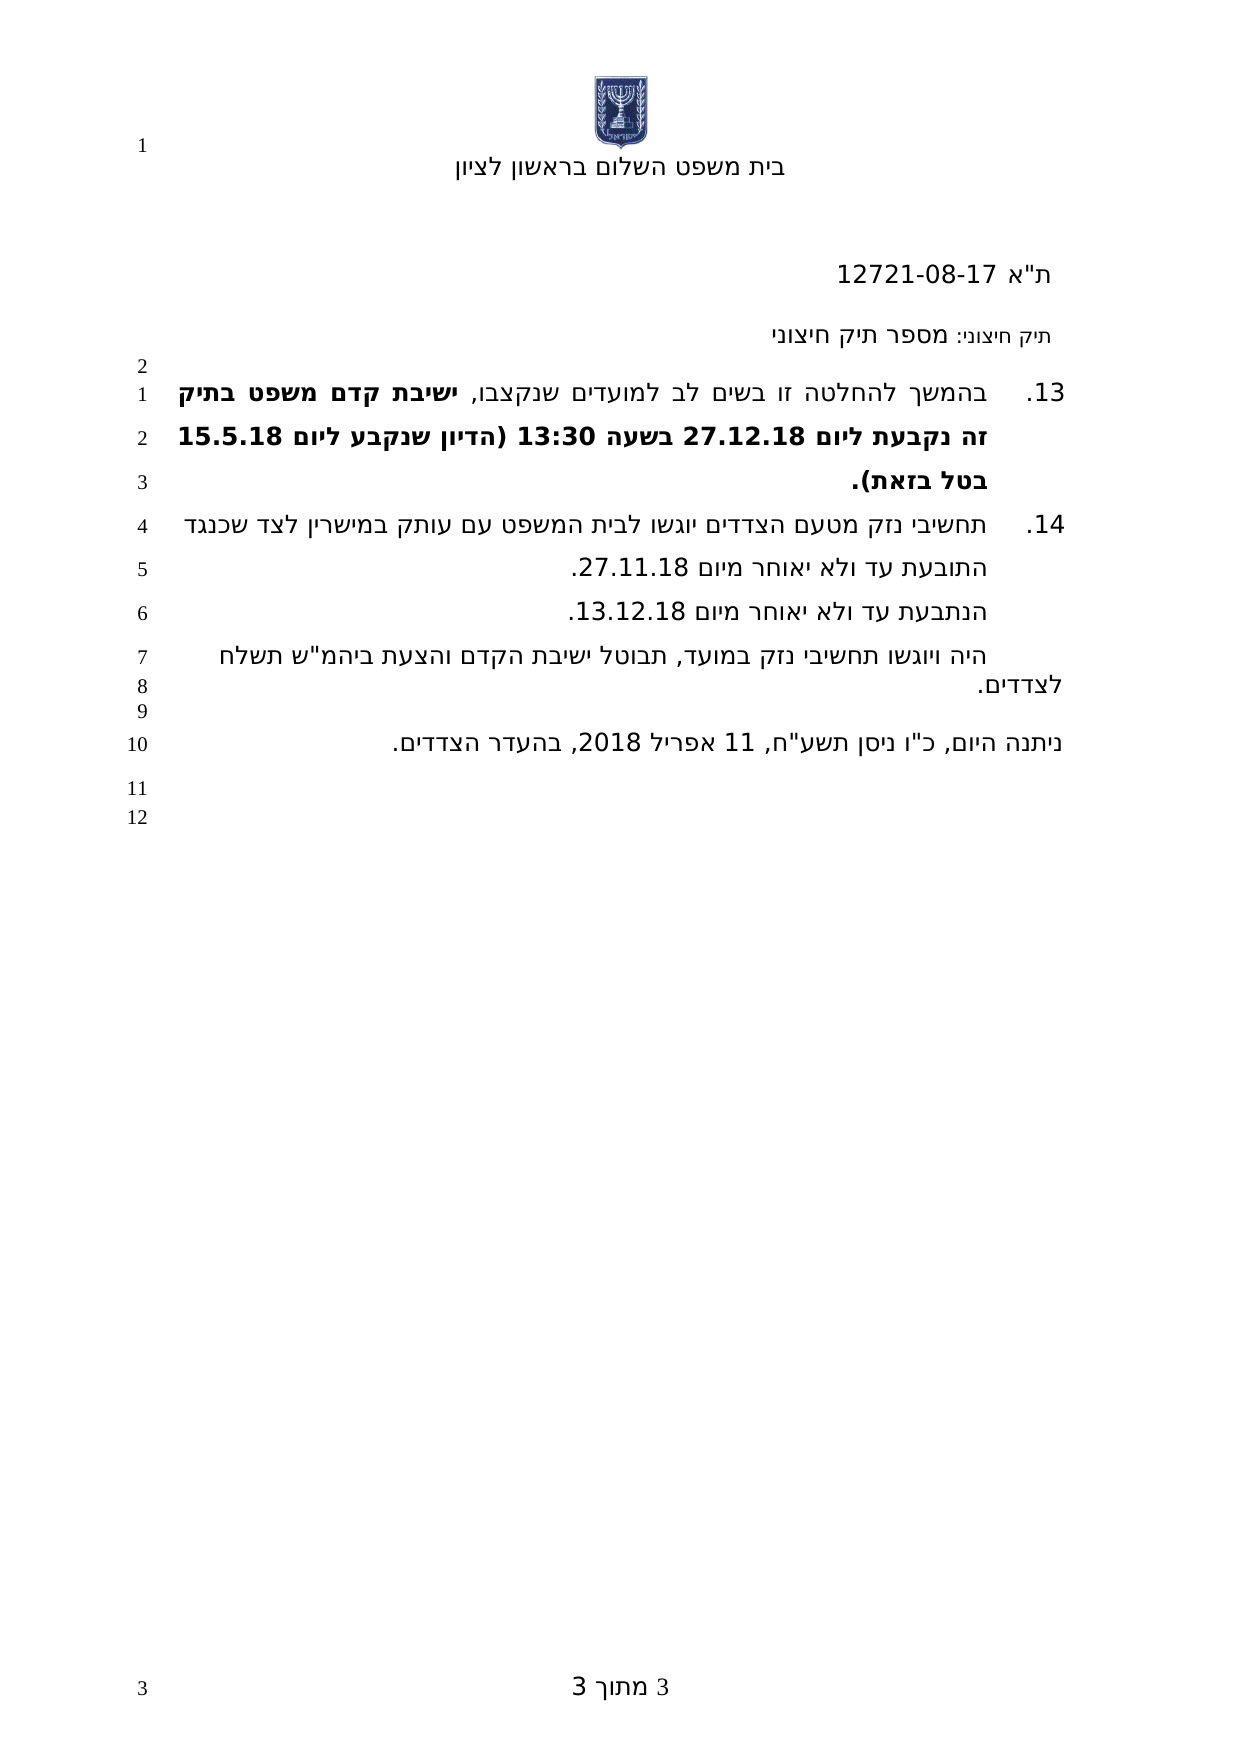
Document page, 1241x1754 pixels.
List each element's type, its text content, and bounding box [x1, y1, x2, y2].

text התובעת עד ולא יאוחר מיום 27.11.18. [177, 554, 988, 583]
list בהמשך להחלטה זו בשים לב למועדים שנקצבו, ישיבת קדם משפט בתיק זה נקבעת ליום 27.12.18 בשעה 13:30 (הדיון שנקבע ליום 15.5.18 בטל בזאת). [177, 379, 1026, 495]
text היה ויוגשו תחשיבי נזק במועד, תבוטל ישיבת הקדם והצעת ביהמ"ש תשלח לצדדים. [177, 641, 1063, 699]
text ניתנה היום, , , בהעדר הצדדים. [177, 728, 1063, 757]
picture [589, 75, 651, 152]
text הנתבעת עד ולא יאוחר מיום 13.12.18. [177, 597, 988, 627]
list תחשיבי נזק מטעם הצדדים יוגשו לבית המשפט עם עותק במישרין לצד שכנגד [177, 510, 1026, 539]
